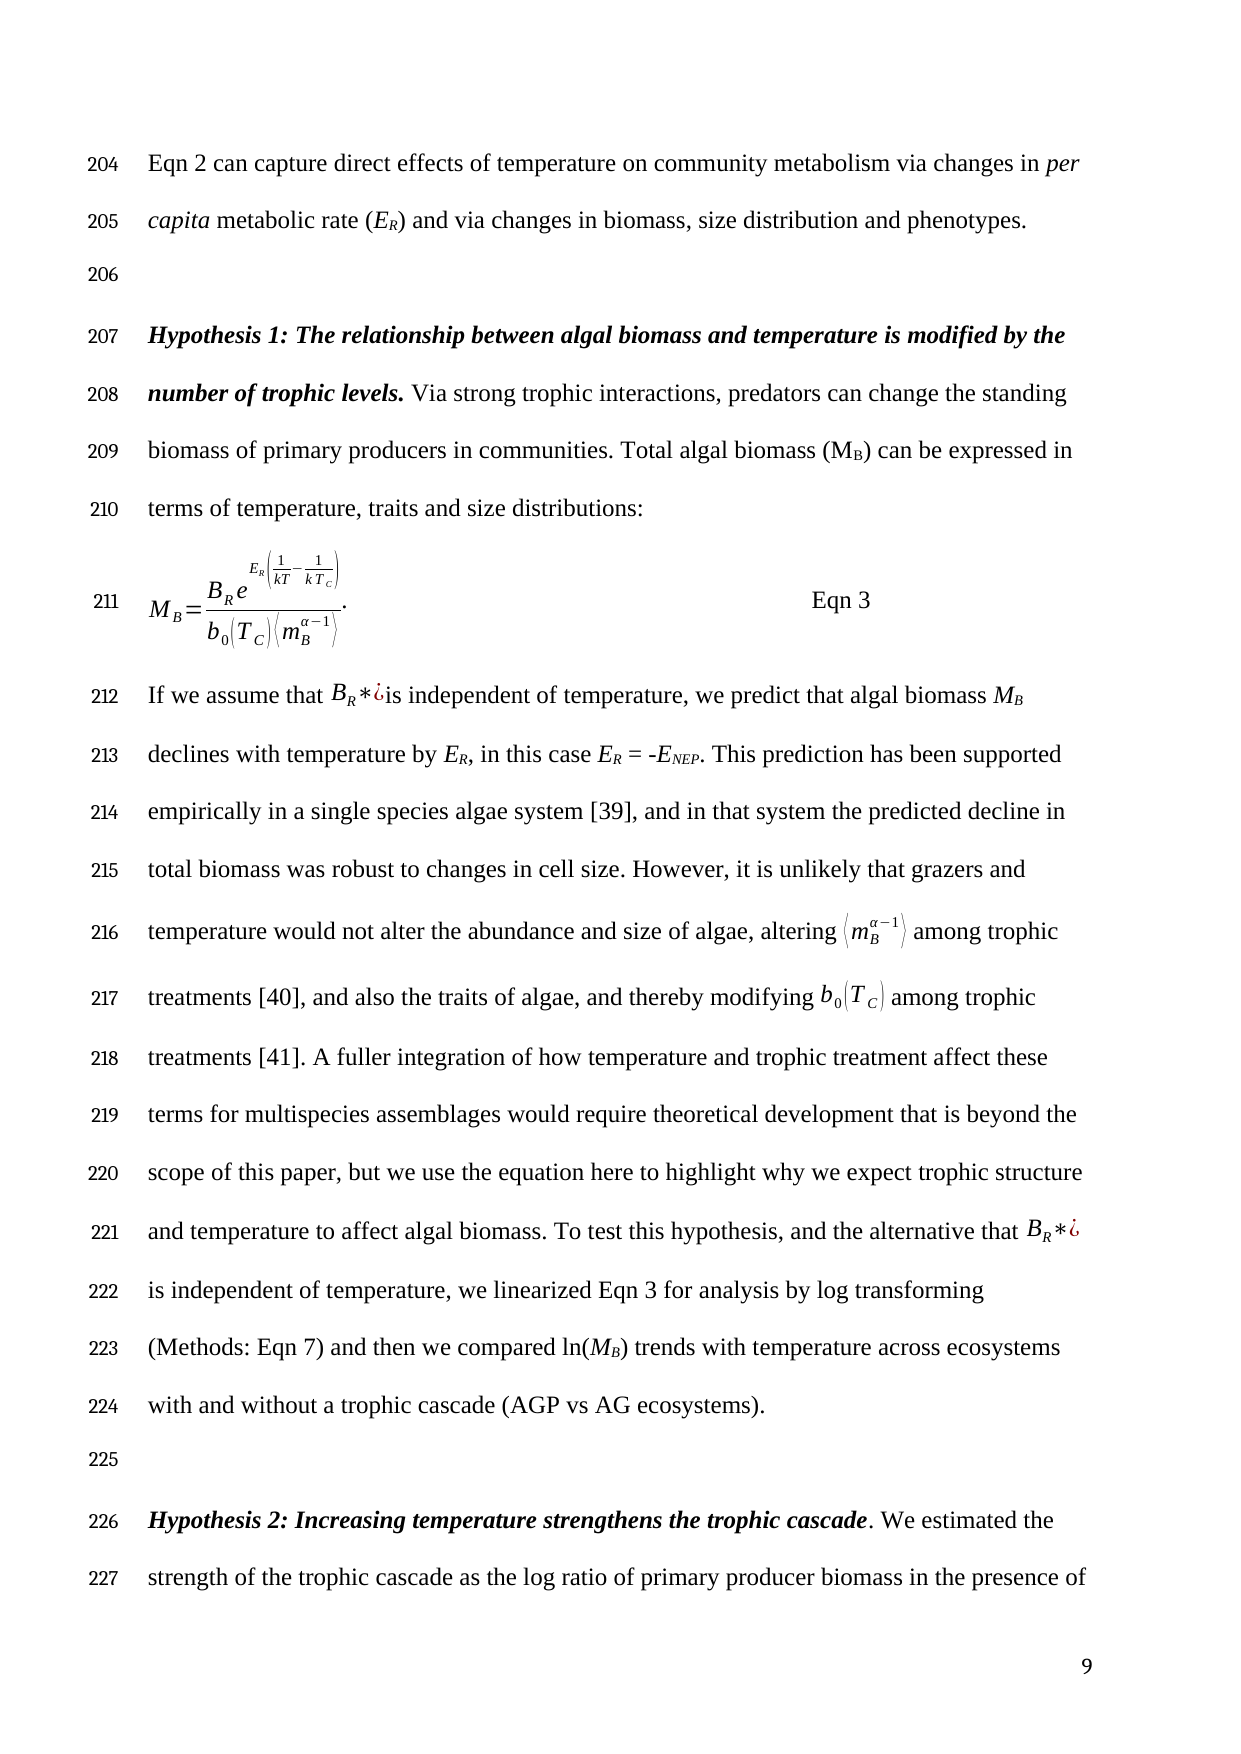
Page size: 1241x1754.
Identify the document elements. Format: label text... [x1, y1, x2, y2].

list If we assume that is independent of temperature, we predict that algal biomass MB declines with temperature by ER, in this case ER = -ENEP. This prediction has been supported empirically in a single species algae system [39], and in that system the predicted decline in total biomass was robust to changes in cell size. However, it is unlikely that grazers and temperature would not alter the abundance and size of algae, altering among trophic treatments [40], and also the traits of algae, and thereby modifying among trophic treatments [41]. A fuller integration of how temperature and trophic treatment affect these terms for multispecies assemblages would require theoretical development that is beyond the scope of this paper, but we use the equation here to highlight why we expect trophic structure and temperature to affect algal biomass. To test this hypothesis, and the alternative that is independent of temperature, we linearized Eqn 3 for analysis by log transforming (Methods: Eqn 7) and then we compared ln(MB) trends with temperature across ecosystems with and without a trophic cascade (AGP vs AG ecosystems). [148, 679, 1092, 1418]
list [148, 1505, 1092, 1591]
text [148, 148, 1092, 234]
list Hypothesis 1: The relationship between algal biomass and temperature is modified by the number of trophic levels. Via strong trophic interactions, predators can change the standing biomass of primary producers in communities. Total algal biomass (MB) can be expressed in terms of temperature, traits and size distributions: [148, 320, 1092, 521]
list . Eqn 3 [148, 550, 1092, 650]
